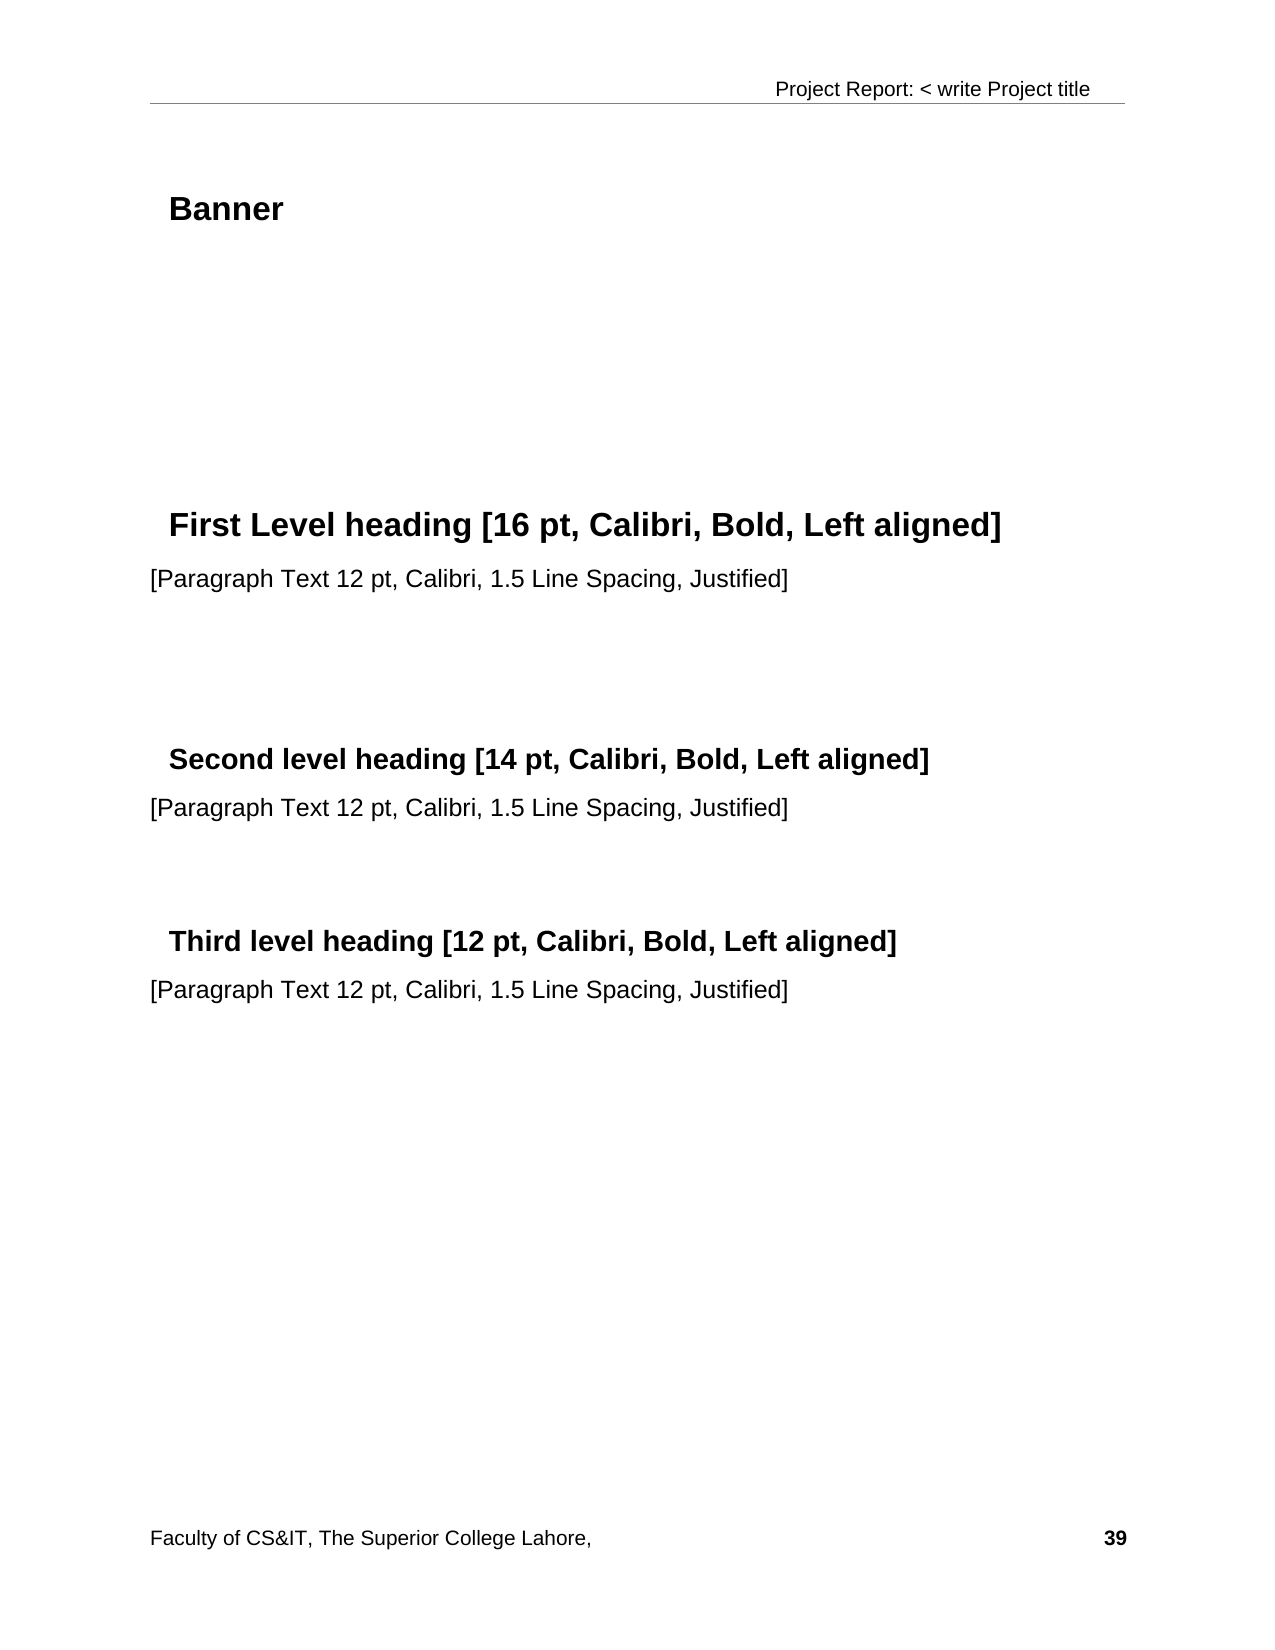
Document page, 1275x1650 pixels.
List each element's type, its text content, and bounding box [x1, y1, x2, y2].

subtitle Third level heading [12 pt, Calibri, Bold, Left aligned] [169, 924, 1189, 957]
text [Paragraph Text 12 pt, Calibri, 1.5 Line Spacing, Justified] [150, 975, 1189, 1004]
text [Paragraph Text 12 pt, Calibri, 1.5 Line Spacing, Justified] [150, 793, 1189, 822]
text [Paragraph Text 12 pt, Calibri, 1.5 Line Spacing, Justified] [150, 564, 1189, 593]
text Banner [169, 189, 1189, 227]
subtitle Second level heading [14 pt, Calibri, Bold, Left aligned] [169, 742, 1189, 775]
text First Level heading [16 pt, Calibri, Bold, Left aligned] [169, 505, 1189, 544]
